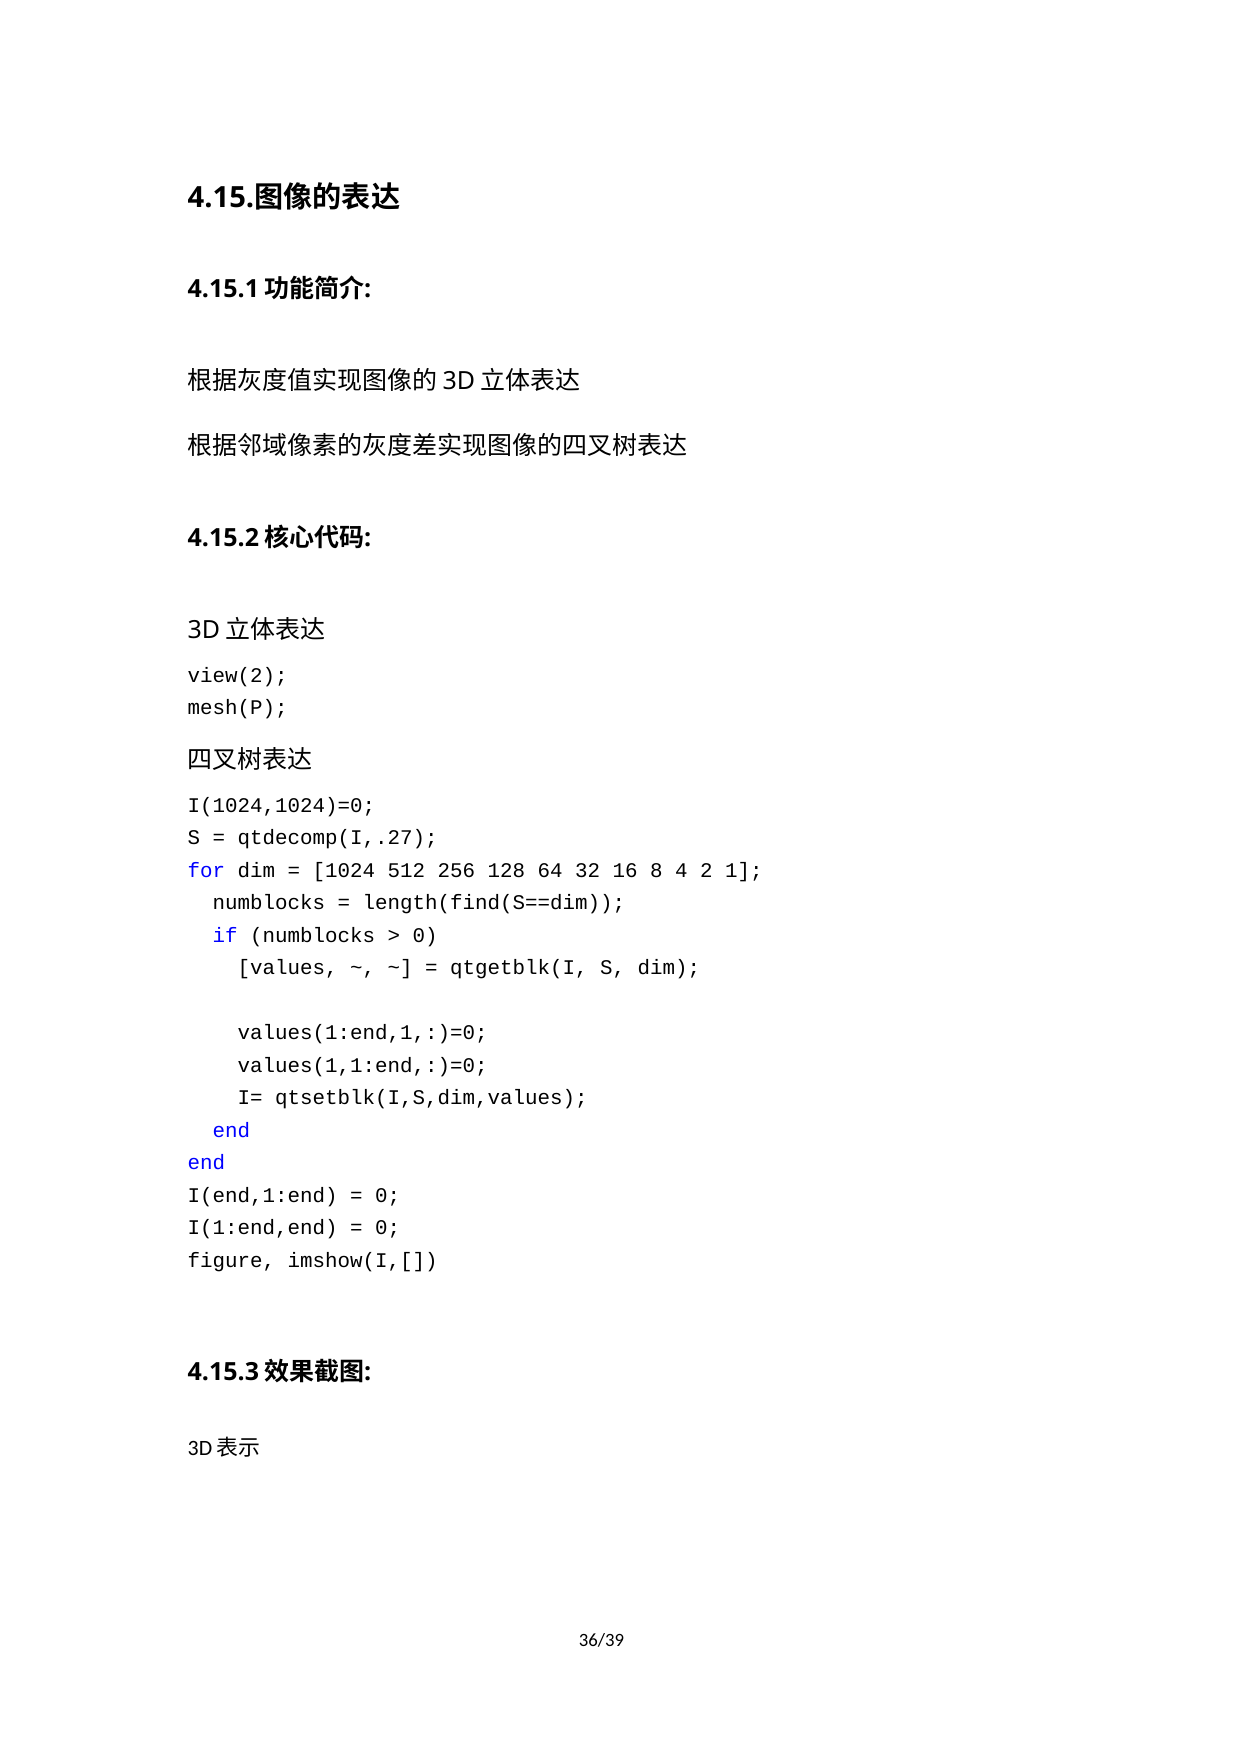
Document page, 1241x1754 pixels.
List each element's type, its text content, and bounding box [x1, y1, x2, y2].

text values(1,1:end,:)=0; [187, 1050, 1053, 1083]
text 根据邻域像素的灰度差实现图像的四叉树表达 [187, 411, 1053, 476]
text 4.15.1功能简介: [187, 254, 1053, 319]
text figure, imshow(I,[]) [187, 1245, 1053, 1278]
text I(end,1:end) = 0; [187, 1180, 1053, 1213]
text 4.15.2核心代码: [187, 503, 1053, 568]
text view(2); [187, 660, 1053, 693]
text 4.15.图像的表达 [187, 162, 1053, 227]
text numblocks = length(find(S==dim)); [187, 888, 1053, 920]
text for dim = [1024 512 256 128 64 32 16 8 4 2 1]; [187, 855, 1053, 888]
text I(1024,1024)=0; [187, 790, 1053, 823]
text mesh(P); [187, 693, 1053, 725]
text 根据灰度值实现图像的3D立体表达 [187, 346, 1053, 411]
text end [187, 1148, 1053, 1180]
text S = qtdecomp(I,.27); [187, 823, 1053, 855]
text I(1:end,end) = 0; [187, 1213, 1053, 1245]
text end [187, 1115, 1053, 1148]
text 4.15.3效果截图: [187, 1337, 1053, 1402]
text 3D表示 [187, 1429, 1053, 1462]
text [values, ~, ~] = qtgetblk(I, S, dim); [187, 953, 1053, 985]
text values(1:end,1,:)=0; [187, 1018, 1053, 1050]
text if (numblocks > 0) [187, 920, 1053, 953]
text 3D立体表达 [187, 595, 1053, 660]
text 四叉树表达 [187, 725, 1053, 790]
text I= qtsetblk(I,S,dim,values); [187, 1083, 1053, 1115]
